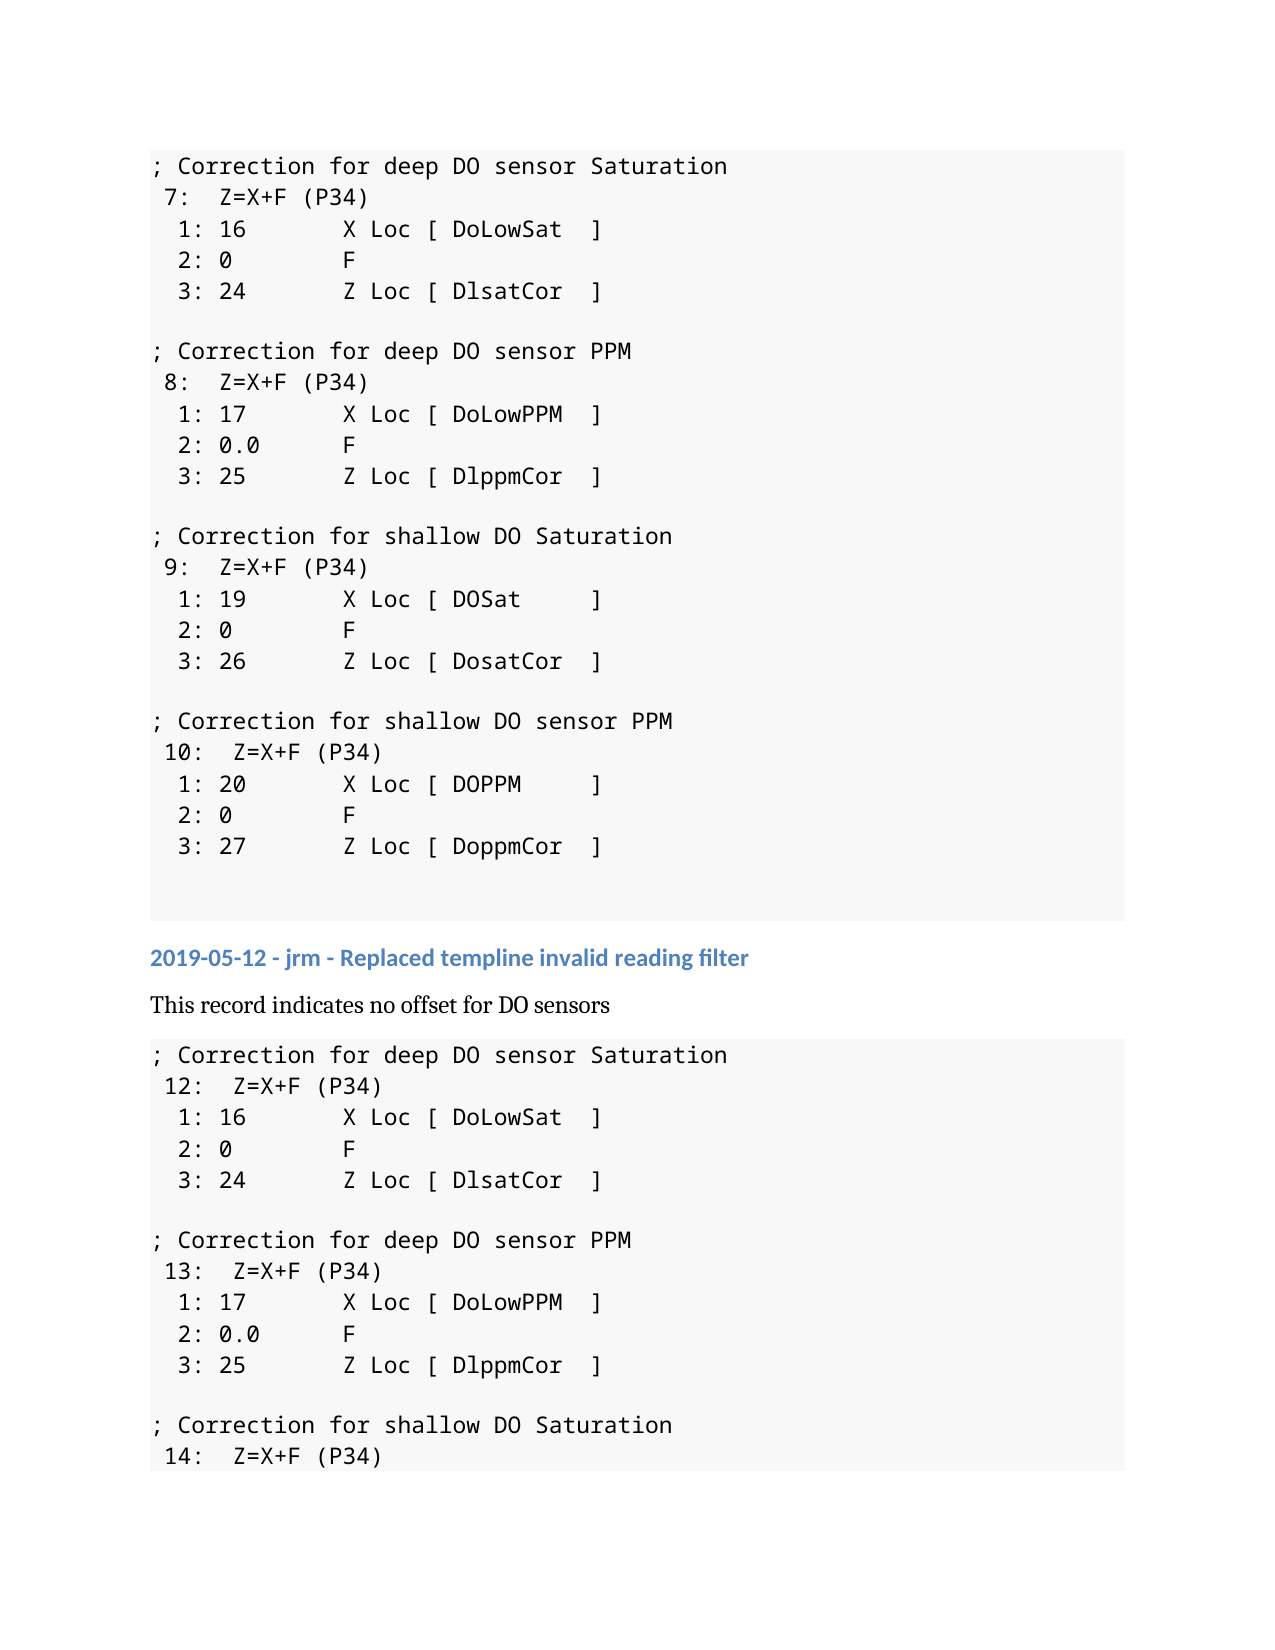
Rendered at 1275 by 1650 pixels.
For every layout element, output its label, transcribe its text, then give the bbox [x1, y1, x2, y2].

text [150, 1039, 1125, 1471]
subtitle 2019-05-12 - jrm - Replaced templine invalid reading filter [150, 942, 1125, 973]
text This record indicates no offset for DO sensors [150, 991, 1125, 1020]
text ; Correction for deep DO sensor Saturation 7: Z=X+F (P34) 1: 16 X Loc [ DoLowSat ] 2: 0 F 3: 24 Z Loc [ DlsatCor ] ; Correction for deep DO sensor PPM 8: Z=X+F (P34) 1: 17 X Loc [ DoLowPPM ] 2: 0.0 F 3: 25 Z Loc [ DlppmCor ] ; Correction for shallow DO Saturation 9: Z=X+F (P34) 1: 19 X Loc [ DOSat ] 2: 0 F 3: 26 Z Loc [ DosatCor ] ; Correction for shallow DO sensor PPM 10: Z=X+F (P34) 1: 20 X Loc [ DOPPM ] 2: 0 F 3: 27 Z Loc [ DoppmCor ] [150, 150, 1125, 921]
